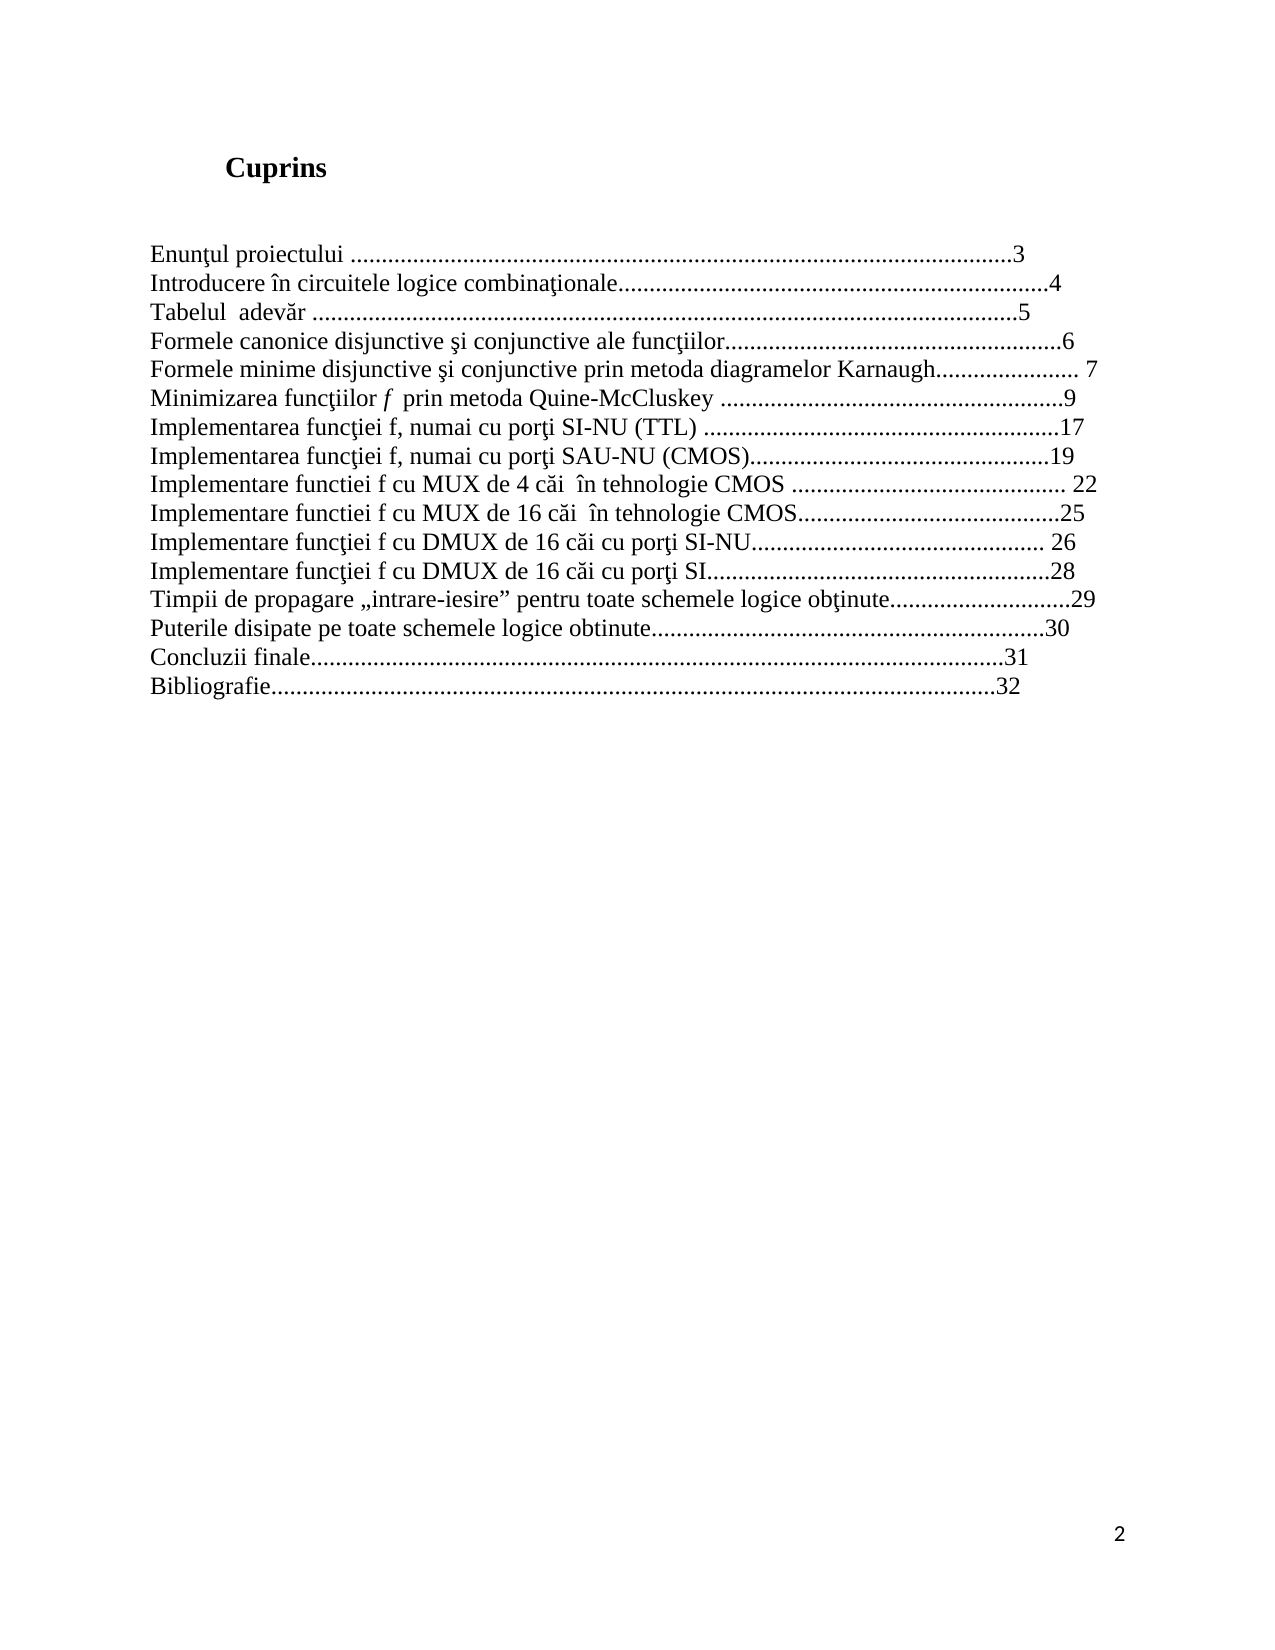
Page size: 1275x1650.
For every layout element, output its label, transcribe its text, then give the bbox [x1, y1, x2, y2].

text Cuprins [225, 150, 1125, 183]
text Implementare functiei f cu MUX de 4 căi în tehnologie CMOS ............................................ 22 [150, 469, 1125, 498]
text Introducere în circuitele logice combinaţionale.....................................................................4 [150, 268, 1125, 297]
text Implementare funcţiei f cu DMUX de 16 căi cu porţi SI-NU............................................... 26 [150, 527, 1125, 556]
text Implementarea funcţiei f, numai cu porţi SI-NU (TTL) .........................................................17 [150, 412, 1125, 441]
text Timpii de propagare „intrare-iesire” pentru toate schemele logice obţinute.............................29 [150, 584, 1125, 613]
text Implementare functiei f cu MUX de 16 căi în tehnologie CMOS..........................................25 [150, 498, 1125, 527]
text Formele canonice disjunctive şi conjunctive ale funcţiilor......................................................6 [150, 326, 1125, 354]
text Enunţul proiectului ..........................................................................................................3 [150, 239, 1125, 268]
text Formele minime disjunctive şi conjunctive prin metoda diagramelor Karnaugh....................... 7 [150, 354, 1125, 383]
text Concluzii finale...............................................................................................................31 [150, 642, 1125, 671]
text Tabelul adevăr .................................................................................................................5 [150, 297, 1125, 326]
text Implementarea funcţiei f, numai cu porţi SAU-NU (CMOS)................................................19 [150, 441, 1125, 469]
text Puterile disipate pe toate schemele logice obtinute...............................................................30 [150, 613, 1125, 642]
text Implementare funcţiei f cu DMUX de 16 căi cu porţi SI.......................................................28 [150, 556, 1125, 584]
text Minimizarea funcţiilor f prin metoda Quine-McCluskey .......................................................9 [150, 383, 1125, 412]
text Bibliografie....................................................................................................................32 [150, 671, 1125, 699]
